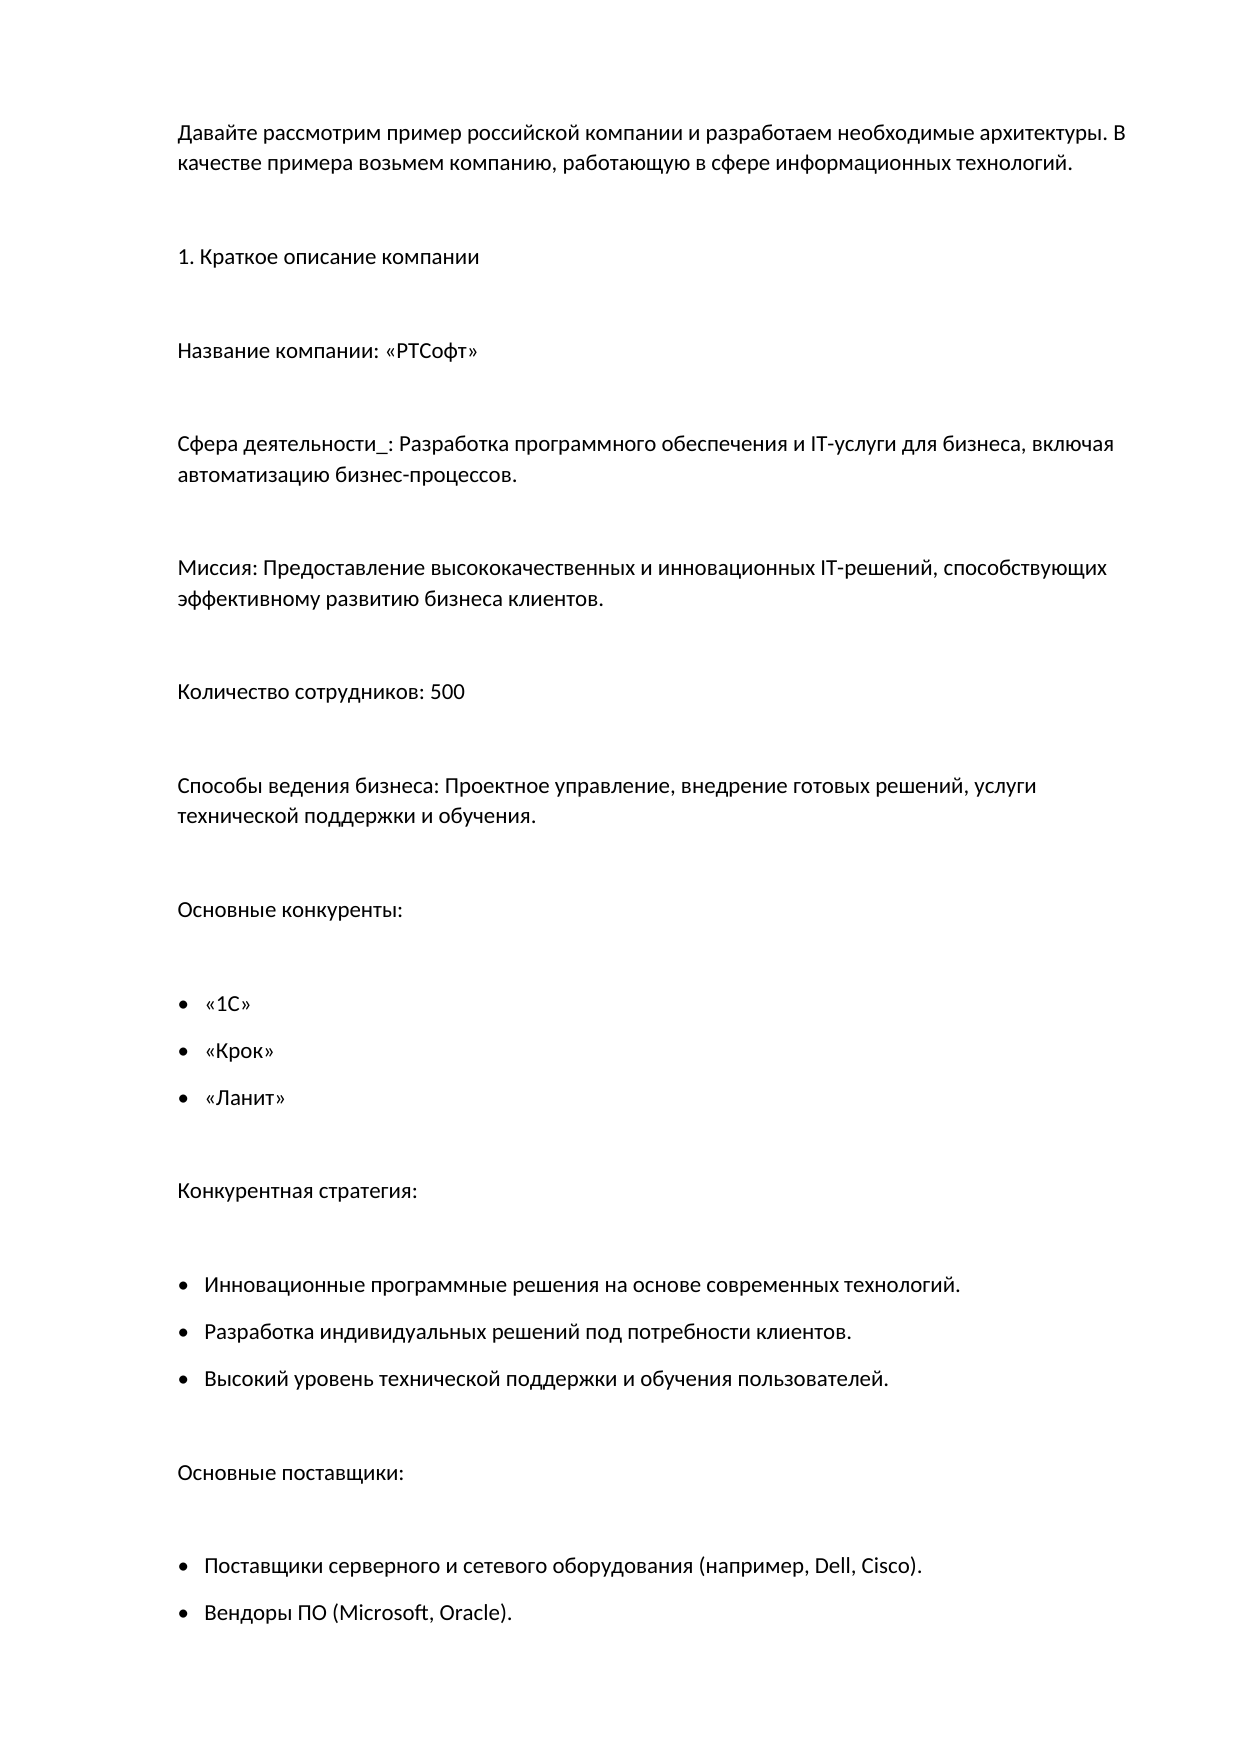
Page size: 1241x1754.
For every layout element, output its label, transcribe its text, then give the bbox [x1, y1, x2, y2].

text • Высокий уровень технической поддержки и обучения пользователей. [177, 1364, 1152, 1392]
text • «1С» [177, 989, 1152, 1017]
text Миссия: Предоставление высококачественных и инновационных IT-решений, способствующих эффективному развитию бизнеса клиентов. [177, 553, 1152, 612]
text Основные конкуренты: [177, 895, 1152, 923]
text Конкурентная стратегия: [177, 1176, 1152, 1204]
text • Поставщики серверного и сетевого оборудования (например, Dell, Cisco). [177, 1551, 1152, 1579]
text 1. Краткое описание компании [177, 242, 1152, 270]
text Название компании: «РТСофт» [177, 336, 1152, 364]
text • Вендоры ПО (Microsoft, Oracle). [177, 1598, 1152, 1626]
text Основные поставщики: [177, 1458, 1152, 1486]
text Сфера деятельности_: Разработка программного обеспечения и IT-услуги для бизнеса, включая автоматизацию бизнес-процессов. [177, 429, 1152, 488]
text Способы ведения бизнеса: Проектное управление, внедрение готовых решений, услуги технической поддержки и обучения. [177, 771, 1152, 829]
text • «Крок» [177, 1036, 1152, 1064]
text Давайте рассмотрим пример российской компании и разработаем необходимые архитектуры. В качестве примера возьмем компанию, работающую в сфере информационных технологий. [177, 118, 1152, 176]
text • «Ланит» [177, 1083, 1152, 1111]
text • Инновационные программные решения на основе современных технологий. [177, 1270, 1152, 1298]
text Количество сотрудников: 500 [177, 677, 1152, 706]
text • Разработка индивидуальных решений под потребности клиентов. [177, 1317, 1152, 1345]
